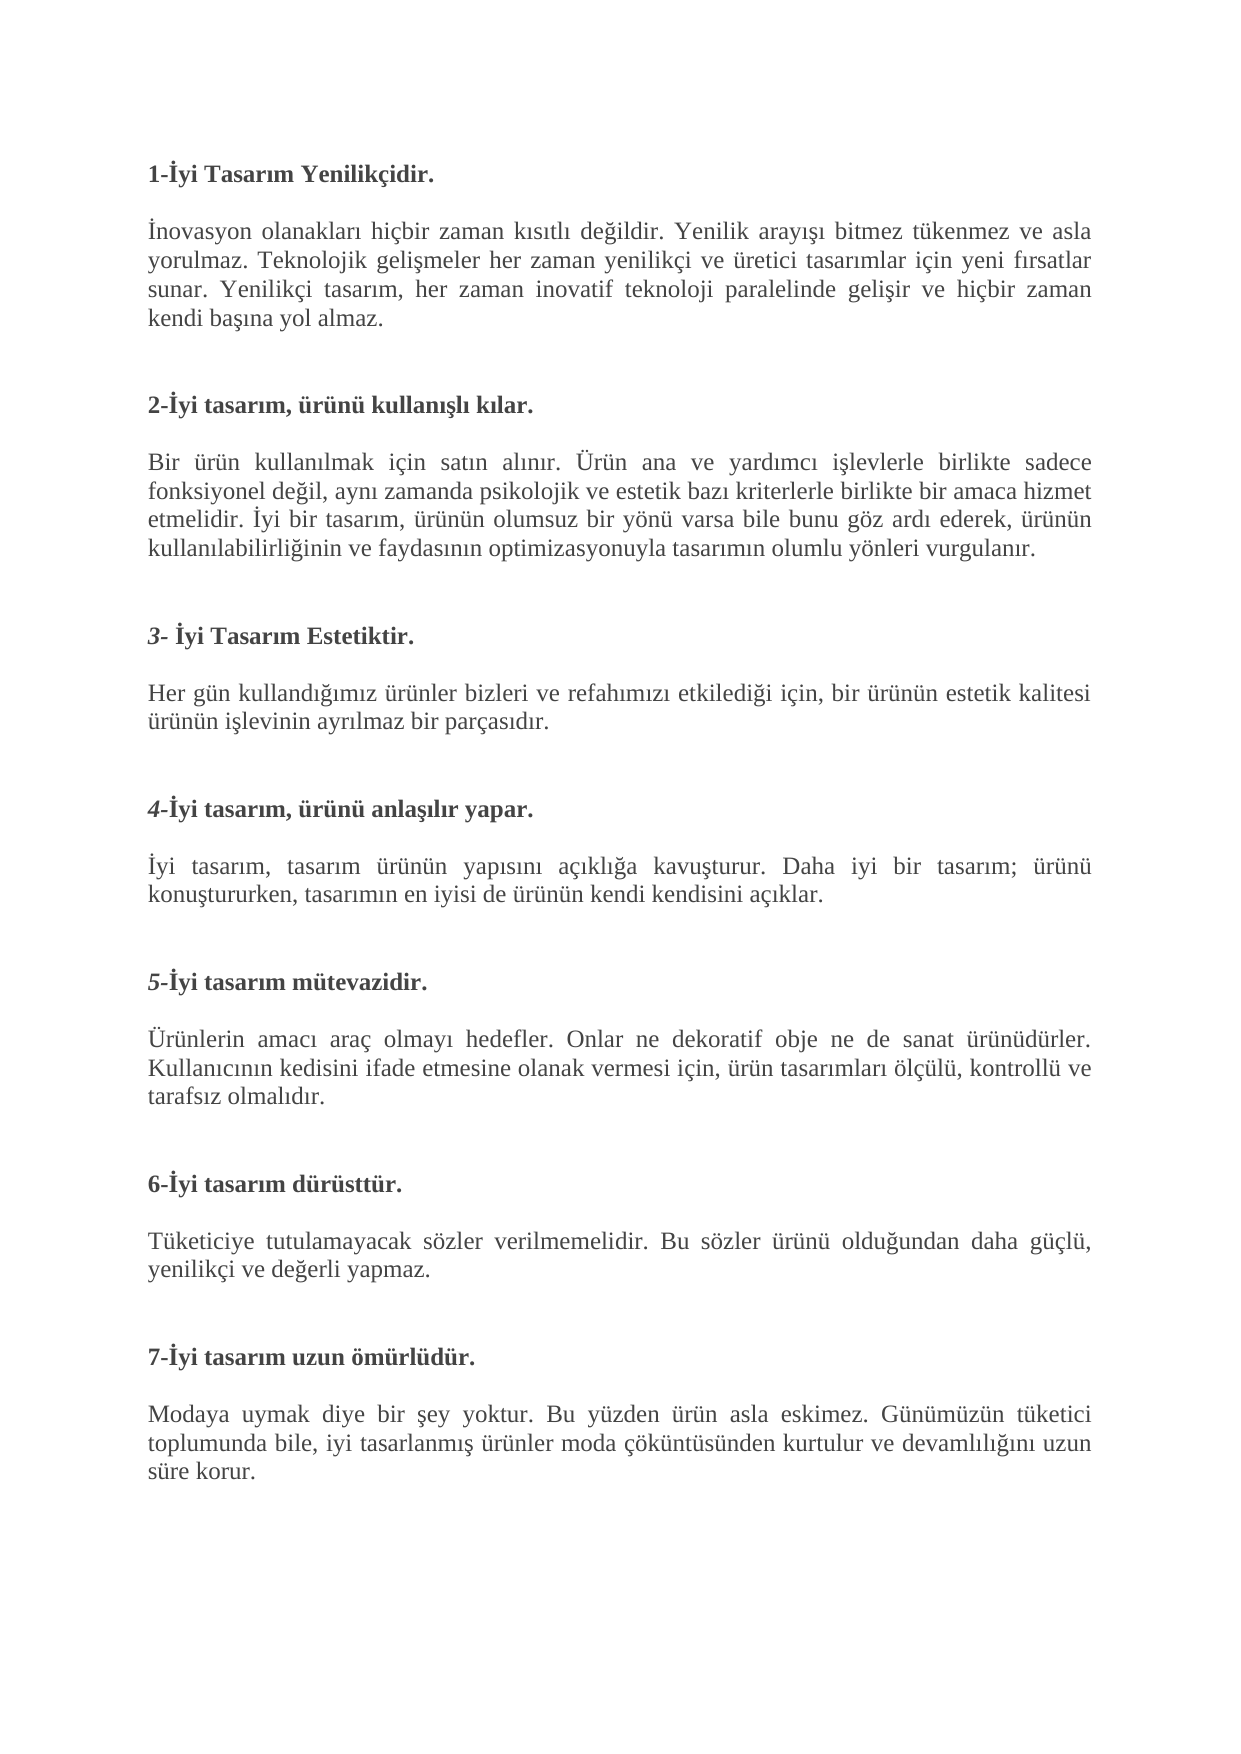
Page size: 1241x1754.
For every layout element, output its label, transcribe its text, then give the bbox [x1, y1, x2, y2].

subtitle 6-İyi tasarım dürüsttür. [148, 1157, 1093, 1198]
subtitle 3- İyi Tasarım Estetiktir. [148, 609, 1093, 649]
text Ürünlerin amacı araç olmayı hedefler. Onlar ne dekoratif obje ne de sanat ürünüdürler. Kullanıcının kedisini ifade etmesine olanak vermesi için, ürün tasarımları ölçülü, kontrollü ve tarafsız olmalıdır. [148, 1024, 1093, 1110]
text İyi tasarım, tasarım ürünün yapısını açıklığa kavuşturur. Daha iyi bir tasarım; ürünü konuştururken, tasarımın en iyisi de ürünün kendi kendisini açıklar. [148, 851, 1093, 908]
text Modaya uymak diye bir şey yoktur. Bu yüzden ürün asla eskimez. Günümüzün tüketici toplumunda bile, iyi tasarlanmış ürünler moda çöküntüsünden kurtulur ve devamlılığını uzun süre korur. [148, 1399, 1093, 1485]
subtitle 7-İyi tasarım uzun ömürlüdür. [148, 1330, 1093, 1371]
text Tüketiciye tutulamayacak sözler verilmemelidir. Bu sözler ürünü olduğundan daha güçlü, yenilikçi ve değerli yapmaz. [148, 1226, 1093, 1283]
text Her gün kullandığımız ürünler bizleri ve refahımızı etkilediği için, bir ürünün estetik kalitesi ürünün işlevinin ayrılmaz bir parçasıdır. [148, 678, 1093, 735]
subtitle 1-İyi Tasarım Yenilikçidir. [148, 148, 1093, 188]
subtitle 5-İyi tasarım mütevazidir. [148, 955, 1093, 996]
text İnovasyon olanakları hiçbir zaman kısıtlı değildir. Yenilik arayışı bitmez tükenmez ve asla yorulmaz. Teknolojik gelişmeler her zaman yenilikçi ve üretici tasarımlar için yeni fırsatlar sunar. Yenilikçi tasarım, her zaman inovatif teknoloji paralelinde gelişir ve hiçbir zaman kendi başına yol almaz. [148, 216, 1093, 331]
text Bir ürün kullanılmak için satın alınır. Ürün ana ve yardımcı işlevlerle birlikte sadece fonksiyonel değil, aynı zamanda psikolojik ve estetik bazı kriterlerle birlikte bir amaca hizmet etmelidir. İyi bir tasarım, ürünün olumsuz bir yönü varsa bile bunu göz ardı ederek, ürünün kullanılabilirliğinin ve faydasının optimizasyonuyla tasarımın olumlu yönleri vurgulanır. [148, 447, 1093, 562]
subtitle 4-İyi tasarım, ürünü anlaşılır yapar. [148, 782, 1093, 823]
subtitle 2-İyi tasarım, ürünü kullanışlı kılar. [148, 378, 1093, 419]
